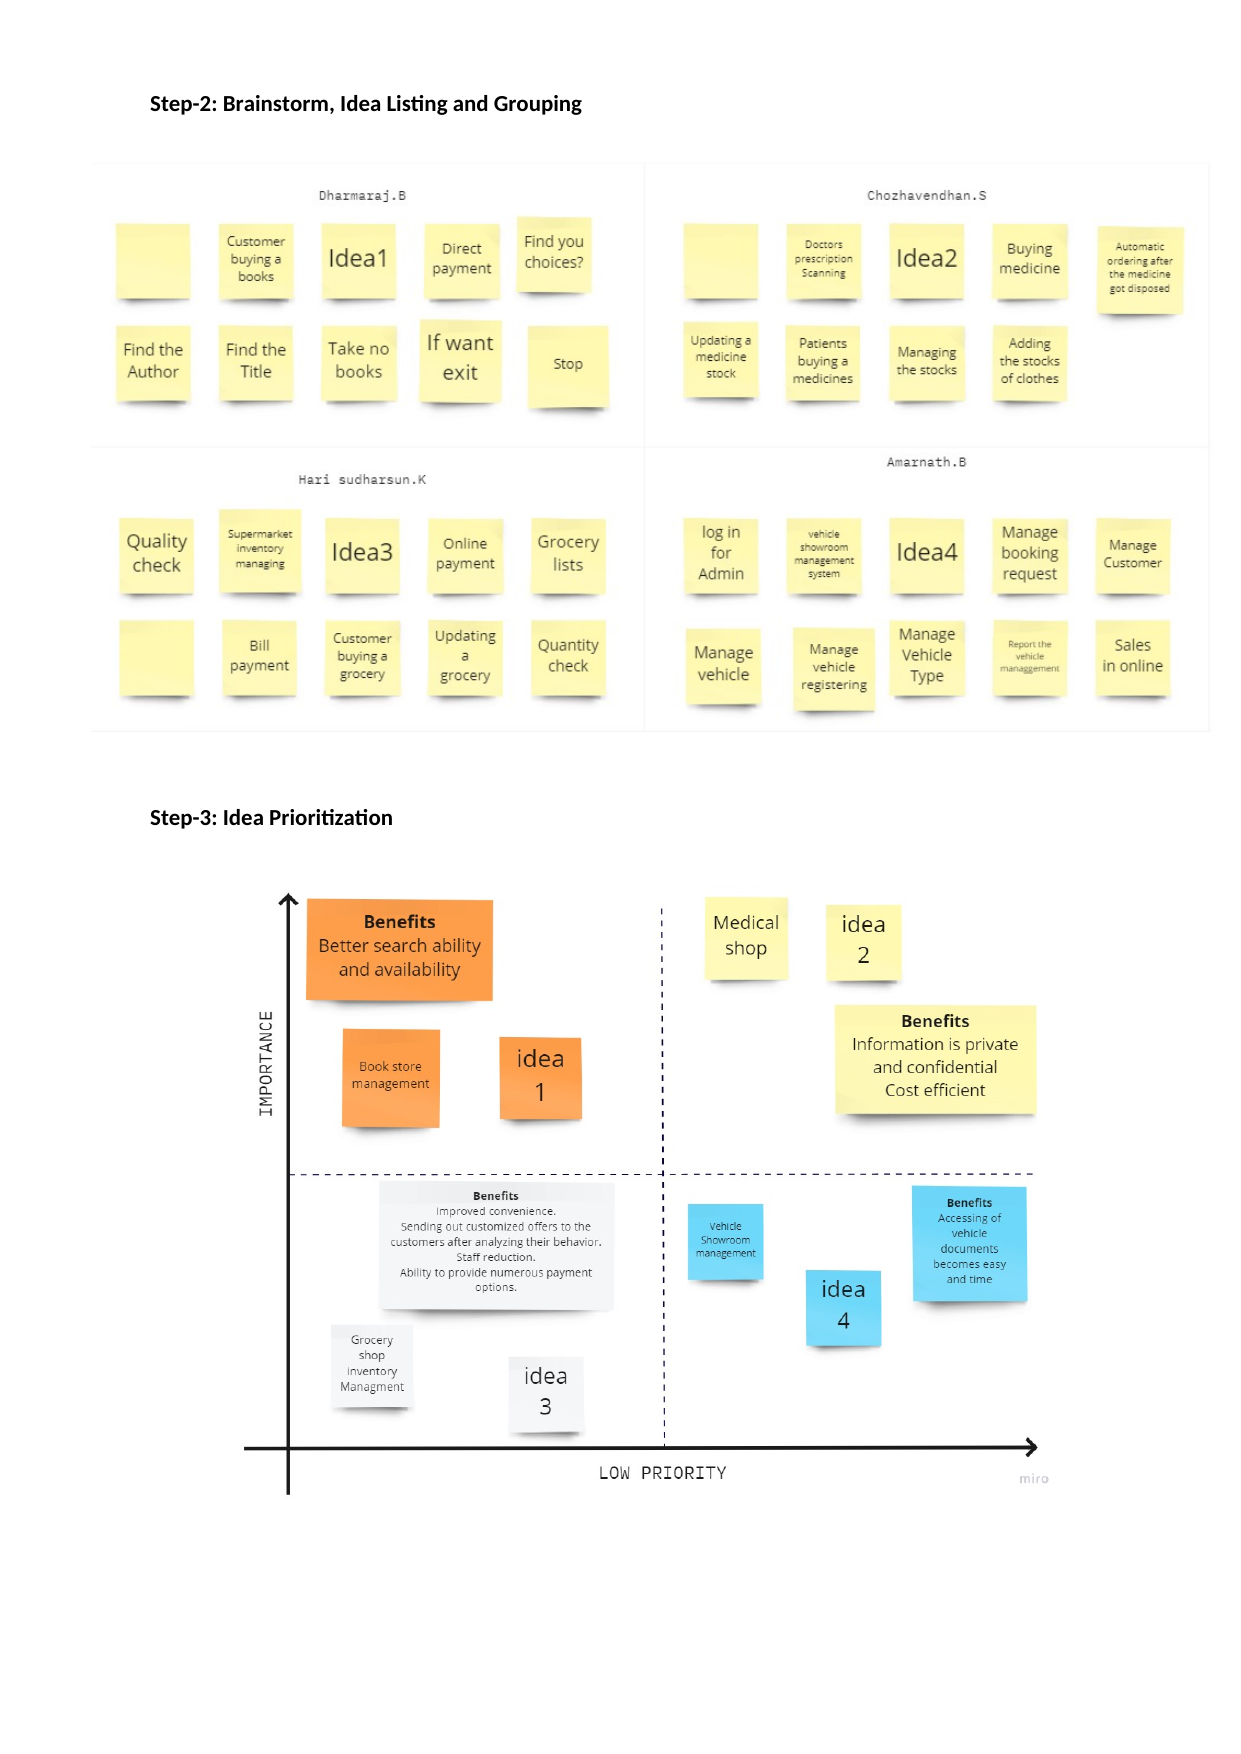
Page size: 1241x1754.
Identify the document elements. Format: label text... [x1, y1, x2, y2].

picture [171, 849, 1069, 1503]
picture [91, 135, 1214, 738]
text Step-2: Brainstorm, Idea Listing and Grouping [150, 89, 1090, 117]
text Step-3: Idea Prioritization [150, 803, 1090, 831]
